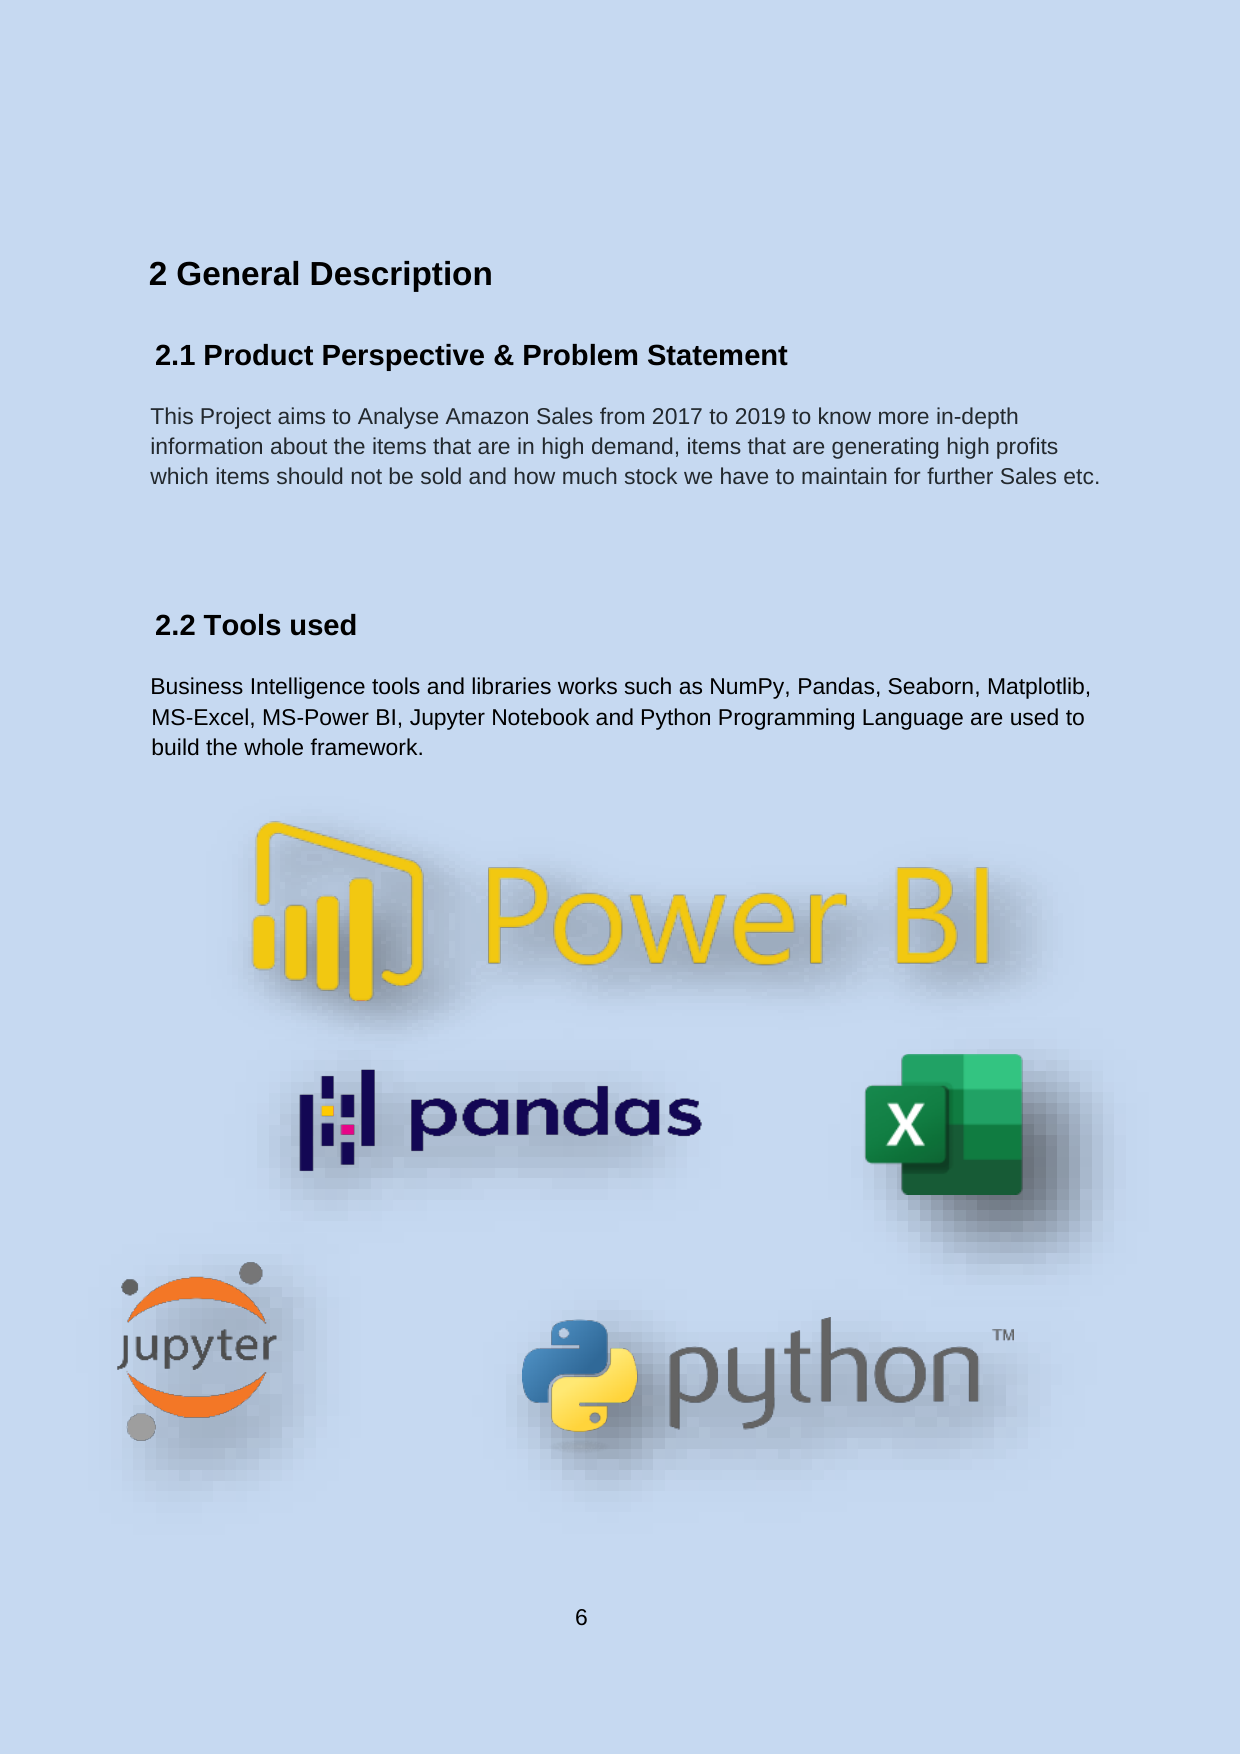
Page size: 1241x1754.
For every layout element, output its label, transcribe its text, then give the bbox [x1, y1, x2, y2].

subtitle 2 General Description [148, 254, 1216, 293]
subtitle 2.2 Tools used [44, 608, 1216, 642]
subtitle 2.1 Product Perspective & Problem Statement [44, 338, 1216, 371]
text Business Intelligence tools and libraries works such as NumPy, Pandas, Seaborn, Matplotlib, MS-Excel, MS-Power BI, Jupyter Notebook and Python Programming Language are used to build the whole framework. [150, 673, 1103, 760]
picture [54, 772, 1195, 1535]
text This Project aims to Analyse Amazon Sales from 2017 to 2019 to know more in-depth information about the items that are in high demand, items that are generating high profits which items should not be sold and how much stock we have to maintain for further Sales etc. [150, 403, 1123, 489]
